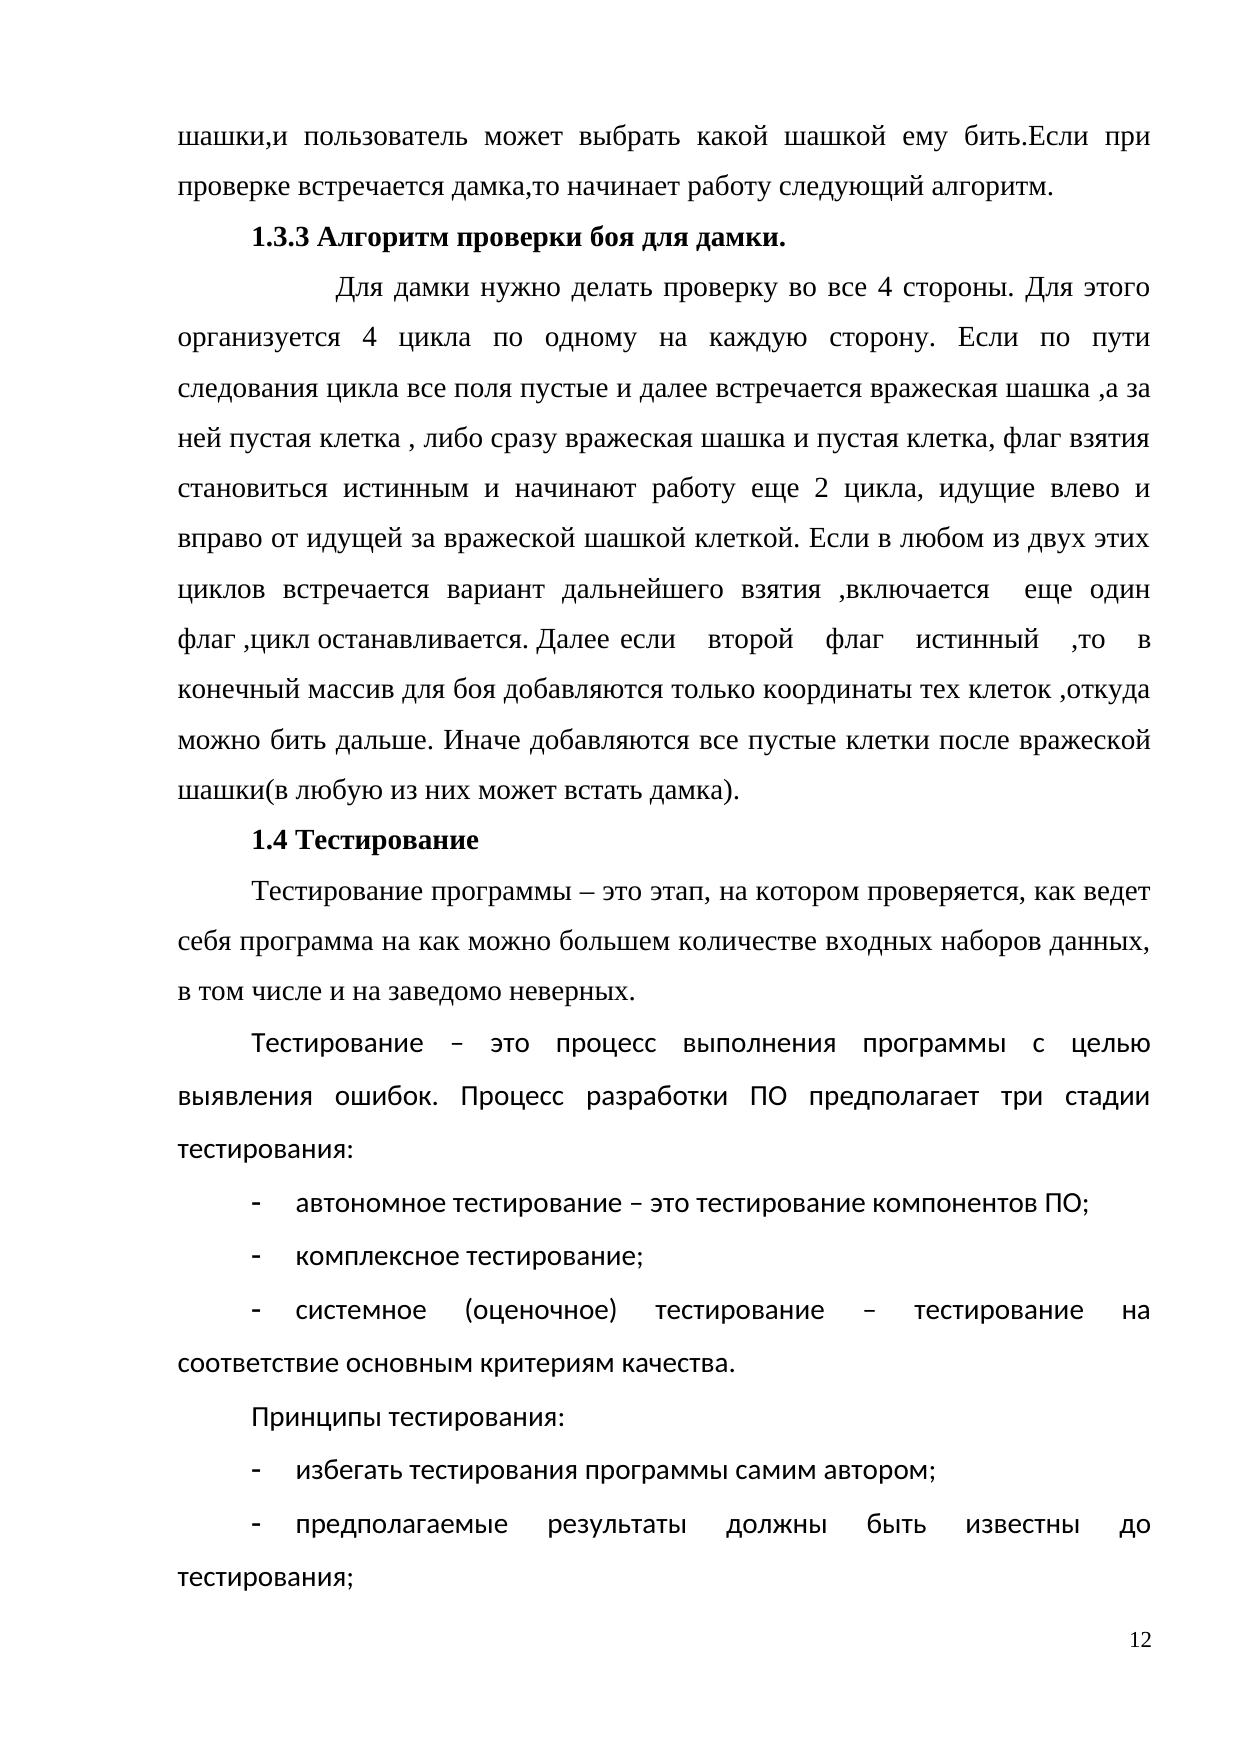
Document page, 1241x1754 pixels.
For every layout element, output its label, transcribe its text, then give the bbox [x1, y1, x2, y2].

list избегать тестирования программы самим автором; [177, 1451, 1152, 1487]
text Для дамки нужно делать проверку во все 4 стороны. Для этого организуется 4 цикла по одному на каждую сторону. Если по пути следования цикла все поля пустые и далее встречается вражеская шашка ,а за ней пустая клетка , либо сразу вражеская шашка и пустая клетка, флаг взятия становиться истинным и начинают работу еще 2 цикла, идущие влево и вправо от идущей за вражеской шашкой клеткой. Если в любом из двух этих циклов встречается вариант дальнейшего взятия ,включается еще один флаг ,цикл останавливается. Далее если второй флаг истинный ,то в конечный массив для боя добавляются только координаты тех клеток ,откуда можно бить дальше. Иначе добавляются все пустые клетки после вражеской шашки(в любую из них может встать дамка). [177, 269, 1152, 806]
text Принципы тестирования: [177, 1398, 1152, 1433]
list системное (оценочное) тестирование – тестирование на соответствие основным критериям качества. [177, 1291, 1152, 1380]
text Тестирование программы – это этап, на котором проверяется, как ведет себя программа на как можно большем количестве входных наборов данных, в том числе и на заведомо неверных. [177, 873, 1152, 1007]
text Тестирование – это процесс выполнения программы с целью выявления ошибок. Процесс разработки ПО предполагает три стадии тестирования: [177, 1024, 1152, 1166]
text 1.3.3 Алгоритм проверки боя для дамки. [177, 219, 1152, 252]
list комплексное тестирование; [177, 1237, 1152, 1273]
list автономное тестирование – это тестирование компонентов ПО; [177, 1184, 1152, 1220]
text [177, 118, 1152, 202]
list предполагаемые результаты должны быть известны до тестирования; [177, 1505, 1152, 1594]
text 1.4 Тестирование [177, 822, 1152, 856]
